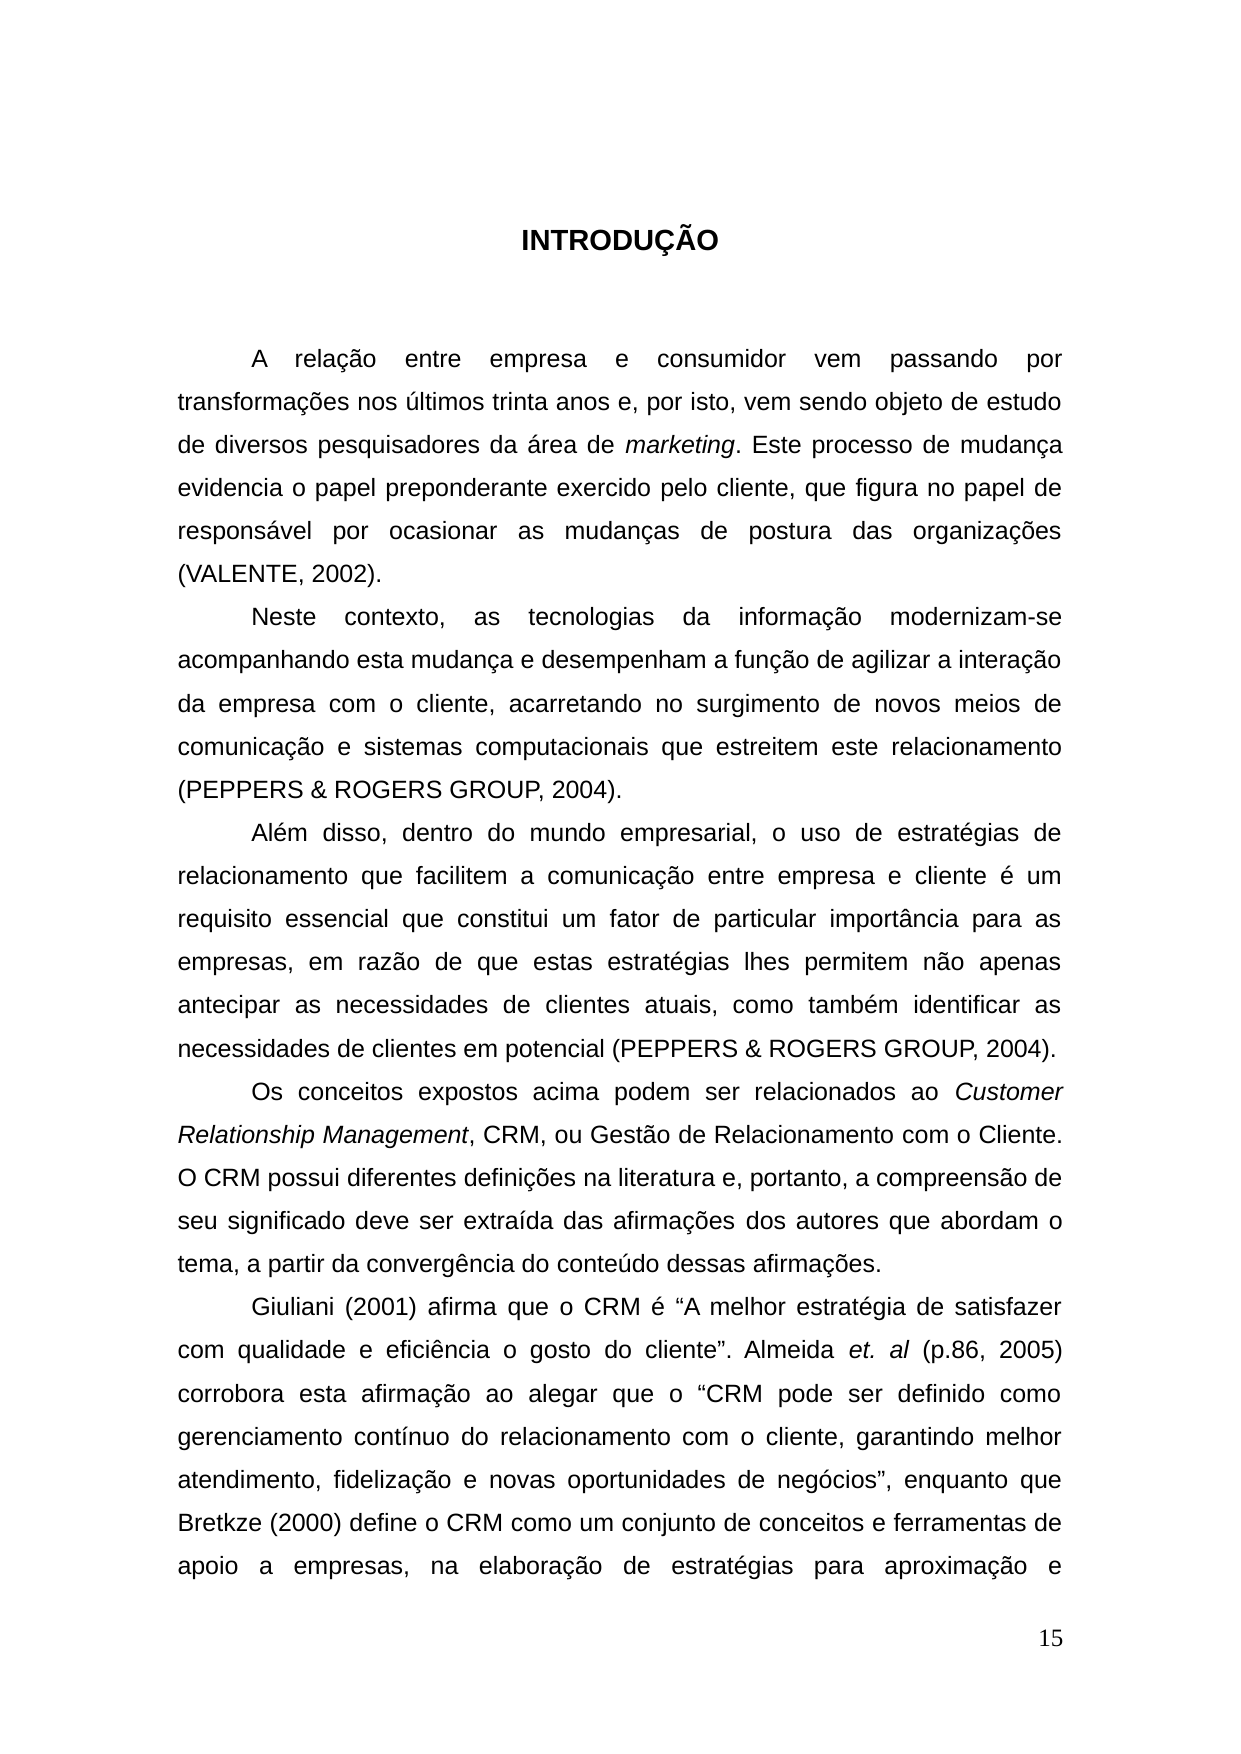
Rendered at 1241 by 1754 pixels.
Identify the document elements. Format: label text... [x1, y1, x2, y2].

text A relação entre empresa e consumidor vem passando por transformações nos últimos trinta anos e, por isto, vem sendo objeto de estudo de diversos pesquisadores da área de marketing. Este processo de mudança evidencia o papel preponderante exercido pelo cliente, que figura no papel de responsável por ocasionar as mudanças de postura das organizações (VALENTE, 2002). [177, 344, 1063, 588]
text Os conceitos expostos acima podem ser relacionados ao Customer Relationship Management, CRM, ou Gestão de Relacionamento com o Cliente. O CRM possui diferentes definições na literatura e, portanto, a compreensão de seu significado deve ser extraída das afirmações dos autores que abordam o tema, a partir da convergência do conteúdo dessas afirmações. [177, 1077, 1063, 1278]
text Além disso, dentro do mundo empresarial, o uso de estratégias de relacionamento que facilitem a comunicação entre empresa e cliente é um requisito essencial que constitui um fator de particular importância para as empresas, em razão de que estas estratégias lhes permitem não apenas antecipar as necessidades de clientes atuais, como também identificar as necessidades de clientes em potencial (PEPPERS & ROGERS GROUP, 2004). [177, 818, 1063, 1062]
subtitle INTRODUÇÃO [177, 223, 1063, 256]
text Neste contexto, as tecnologias da informação modernizam-se acompanhando esta mudança e desempenham a função de agilizar a interação da empresa com o cliente, acarretando no surgimento de novos meios de comunicação e sistemas computacionais que estreitem este relacionamento (PEPPERS & ROGERS GROUP, 2004). [177, 602, 1063, 804]
